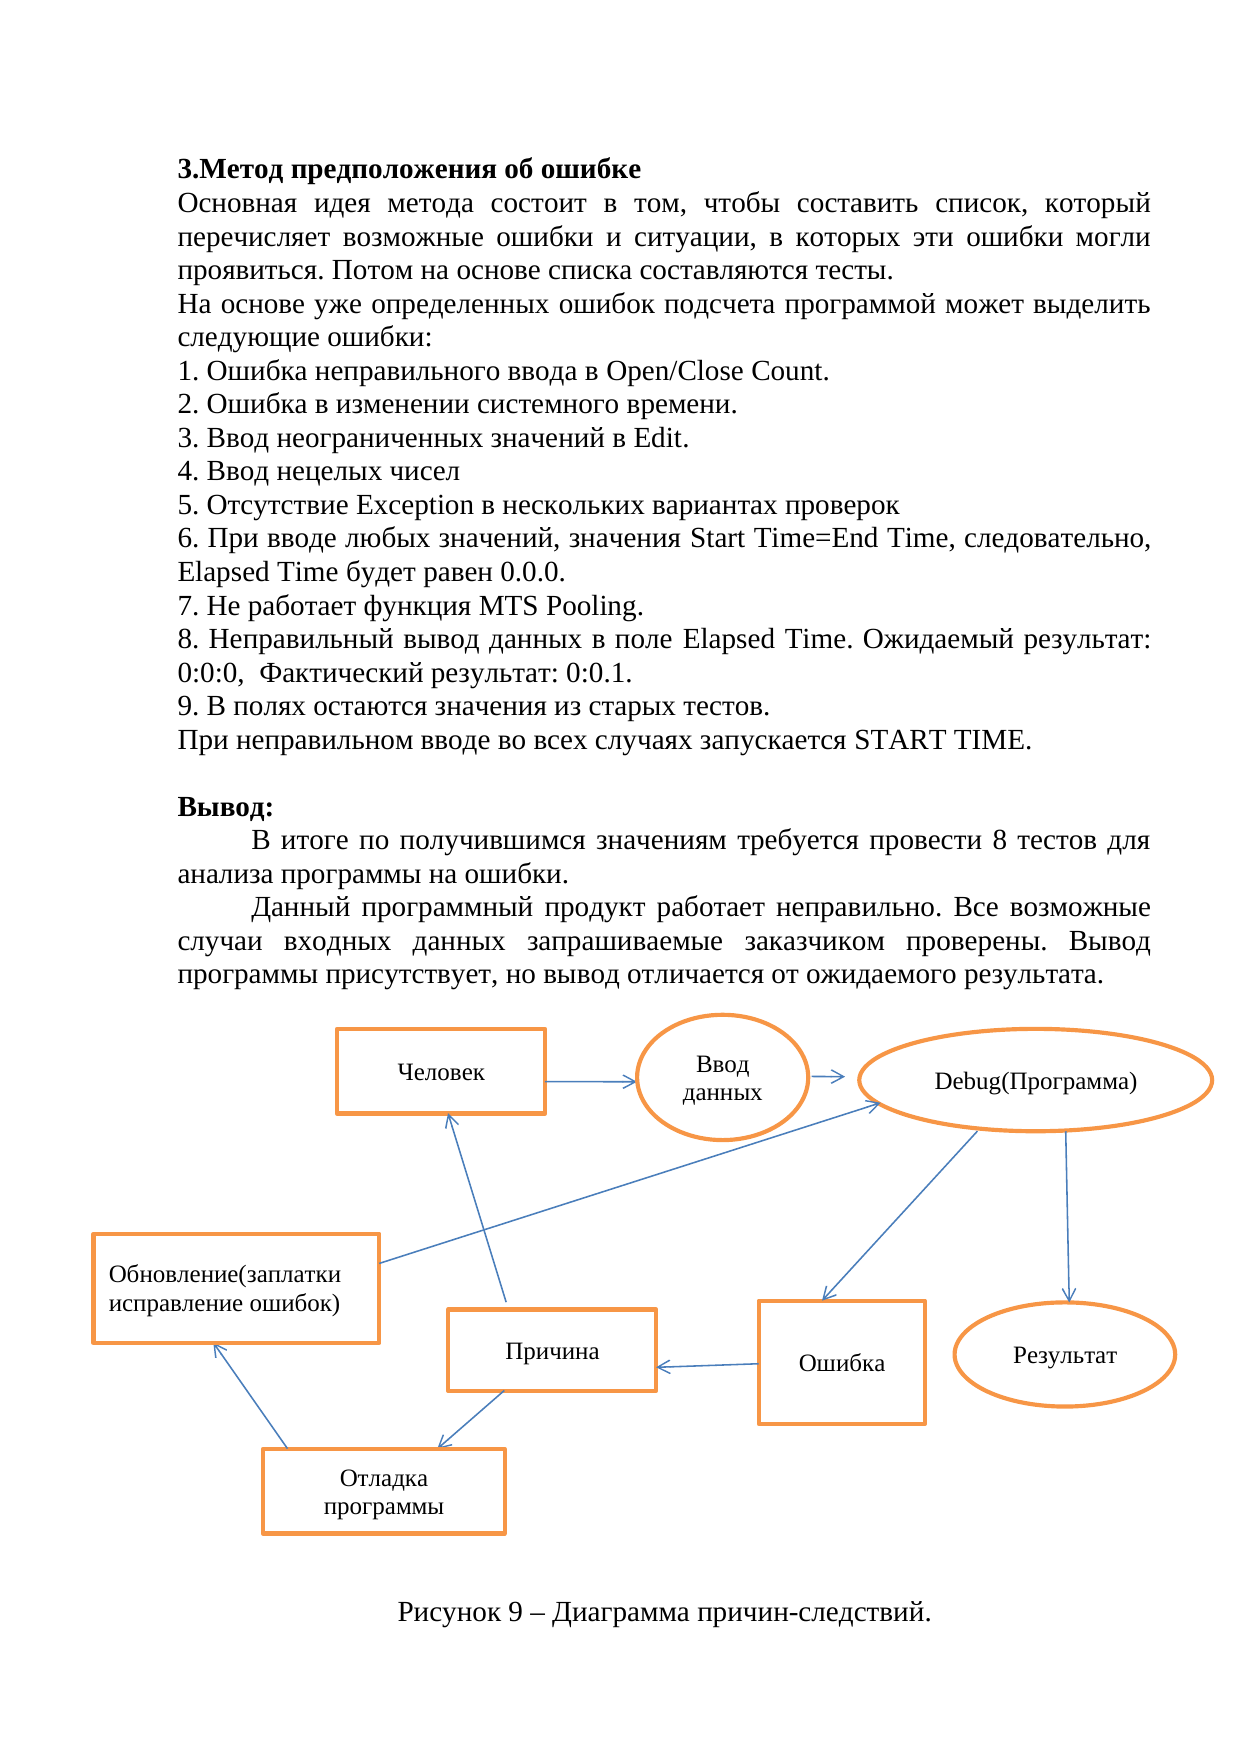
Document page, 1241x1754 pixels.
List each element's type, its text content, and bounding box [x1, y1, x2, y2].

text Рисунок 9 – Диаграмма причин-следствий. [177, 1594, 1152, 1627]
text Данный программный продукт работает неправильно. Все возможные случаи входных данных запрашиваемые заказчиком проверены. Вывод программы присутствует, но вывод отличается от ожидаемого результата. [177, 889, 1152, 990]
text 1. Ошибка неправильного ввода в Open/Close Count. [177, 353, 1152, 386]
text 9. В полях остаются значения из старых тестов. [177, 688, 1152, 722]
text Вывод: [177, 789, 1152, 822]
text 2. Ошибка в изменении системного времени. [177, 386, 1152, 420]
text На основе уже определенных ошибок подсчета программой может выделить следующие ошибки: [177, 286, 1152, 353]
text 5. Отсутствие Exception в нескольких вариантах проверок [177, 487, 1152, 521]
text При неправильном вводе во всех случаях запускается START TIME. [177, 722, 1152, 755]
text 4. Ввод нецелых чисел [177, 453, 1152, 487]
text 7. Не работает функция MTS Pooling. [177, 588, 1152, 621]
text Основная идея метода состоит в том, чтобы составить список, который перечисляет возможные ошибки и ситуации, в которых эти ошибки могли проявиться. Потом на основе списка составляются тесты. [177, 185, 1152, 286]
text 3.Метод предположения об ошибке [177, 152, 1152, 185]
text 8. Неправильный вывод данных в поле Elapsed Time. Ожидаемый результат: 0:0:0, Фактический результат: 0:0.1. [177, 621, 1152, 688]
text В итоге по получившимся значениям требуется провести 8 тестов для анализа программы на ошибки. [177, 822, 1152, 889]
text 3. Ввод неограниченных значений в Edit. [177, 420, 1152, 453]
text 6. При вводе любых значений, значения Start Time=End Time, следовательно, Elapsed Time будет равен 0.0.0. [177, 521, 1152, 588]
